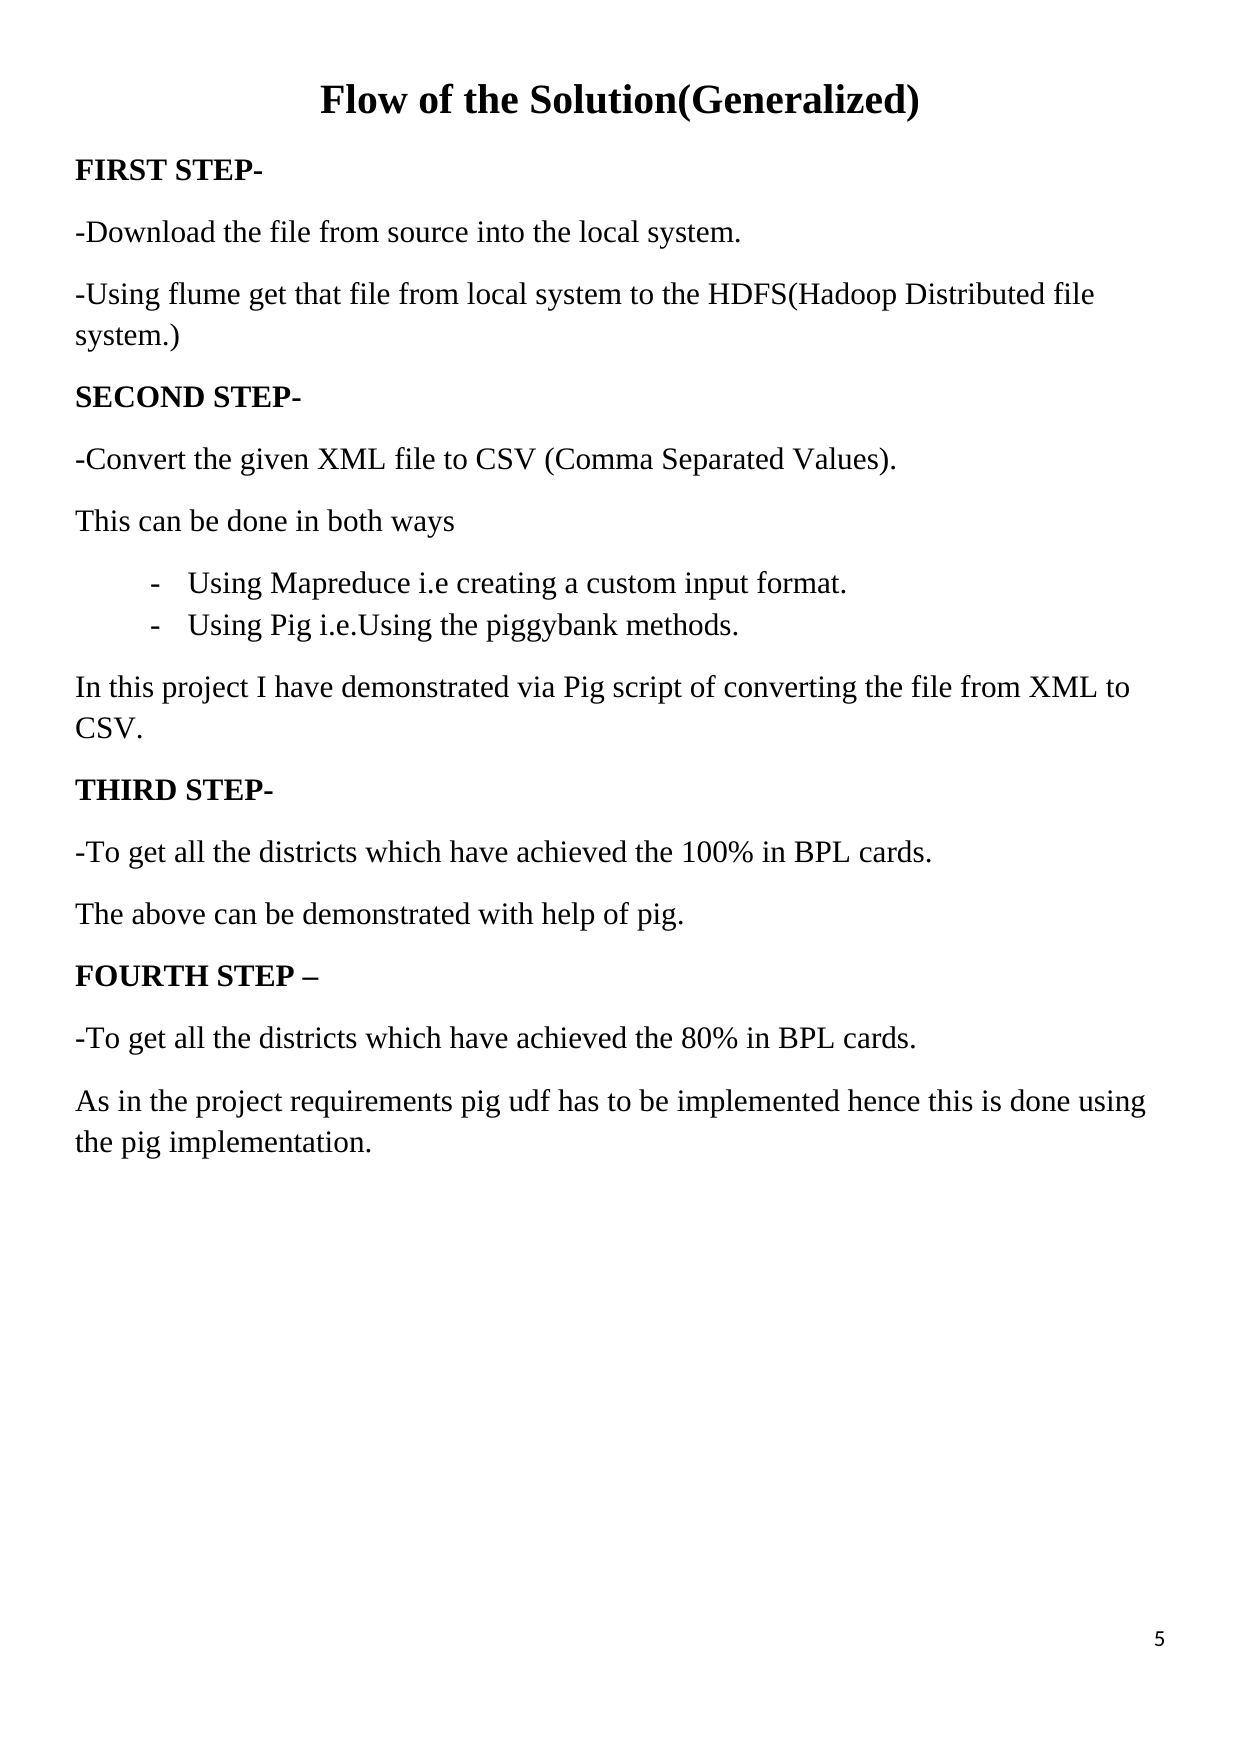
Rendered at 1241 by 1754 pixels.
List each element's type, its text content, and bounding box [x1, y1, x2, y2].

text FOURTH STEP – [75, 958, 1165, 993]
text In this project I have demonstrated via Pig script of converting the file from XML to CSV. [75, 668, 1165, 745]
text SECOND STEP- [75, 378, 1165, 414]
text This can be done in both ways [75, 503, 1165, 538]
text -Convert the given XML file to CSV (Comma Separated Values). [75, 441, 1165, 476]
text The above can be demonstrated with help of pig. [75, 896, 1165, 931]
text -Using flume get that file from local system to the HDFS(Hadoop Distributed file system.) [75, 275, 1165, 352]
text -To get all the districts which have achieved the 80% in BPL cards. [75, 1020, 1165, 1056]
text Flow of the Solution(Generalized) [75, 75, 1165, 123]
text -To get all the districts which have achieved the 100% in BPL cards. [75, 833, 1165, 869]
text -Download the file from source into the local system. [75, 213, 1165, 249]
list Using Pig i.e.Using the piggybank methods. [150, 606, 1165, 642]
list Using Mapreduce i.e creating a custom input format. [150, 565, 1165, 601]
text As in the project requirements pig udf has to be implemented hence this is done using the pig implementation. [75, 1082, 1165, 1159]
text THIRD STEP- [75, 771, 1165, 807]
text FIRST STEP- [75, 151, 1165, 187]
